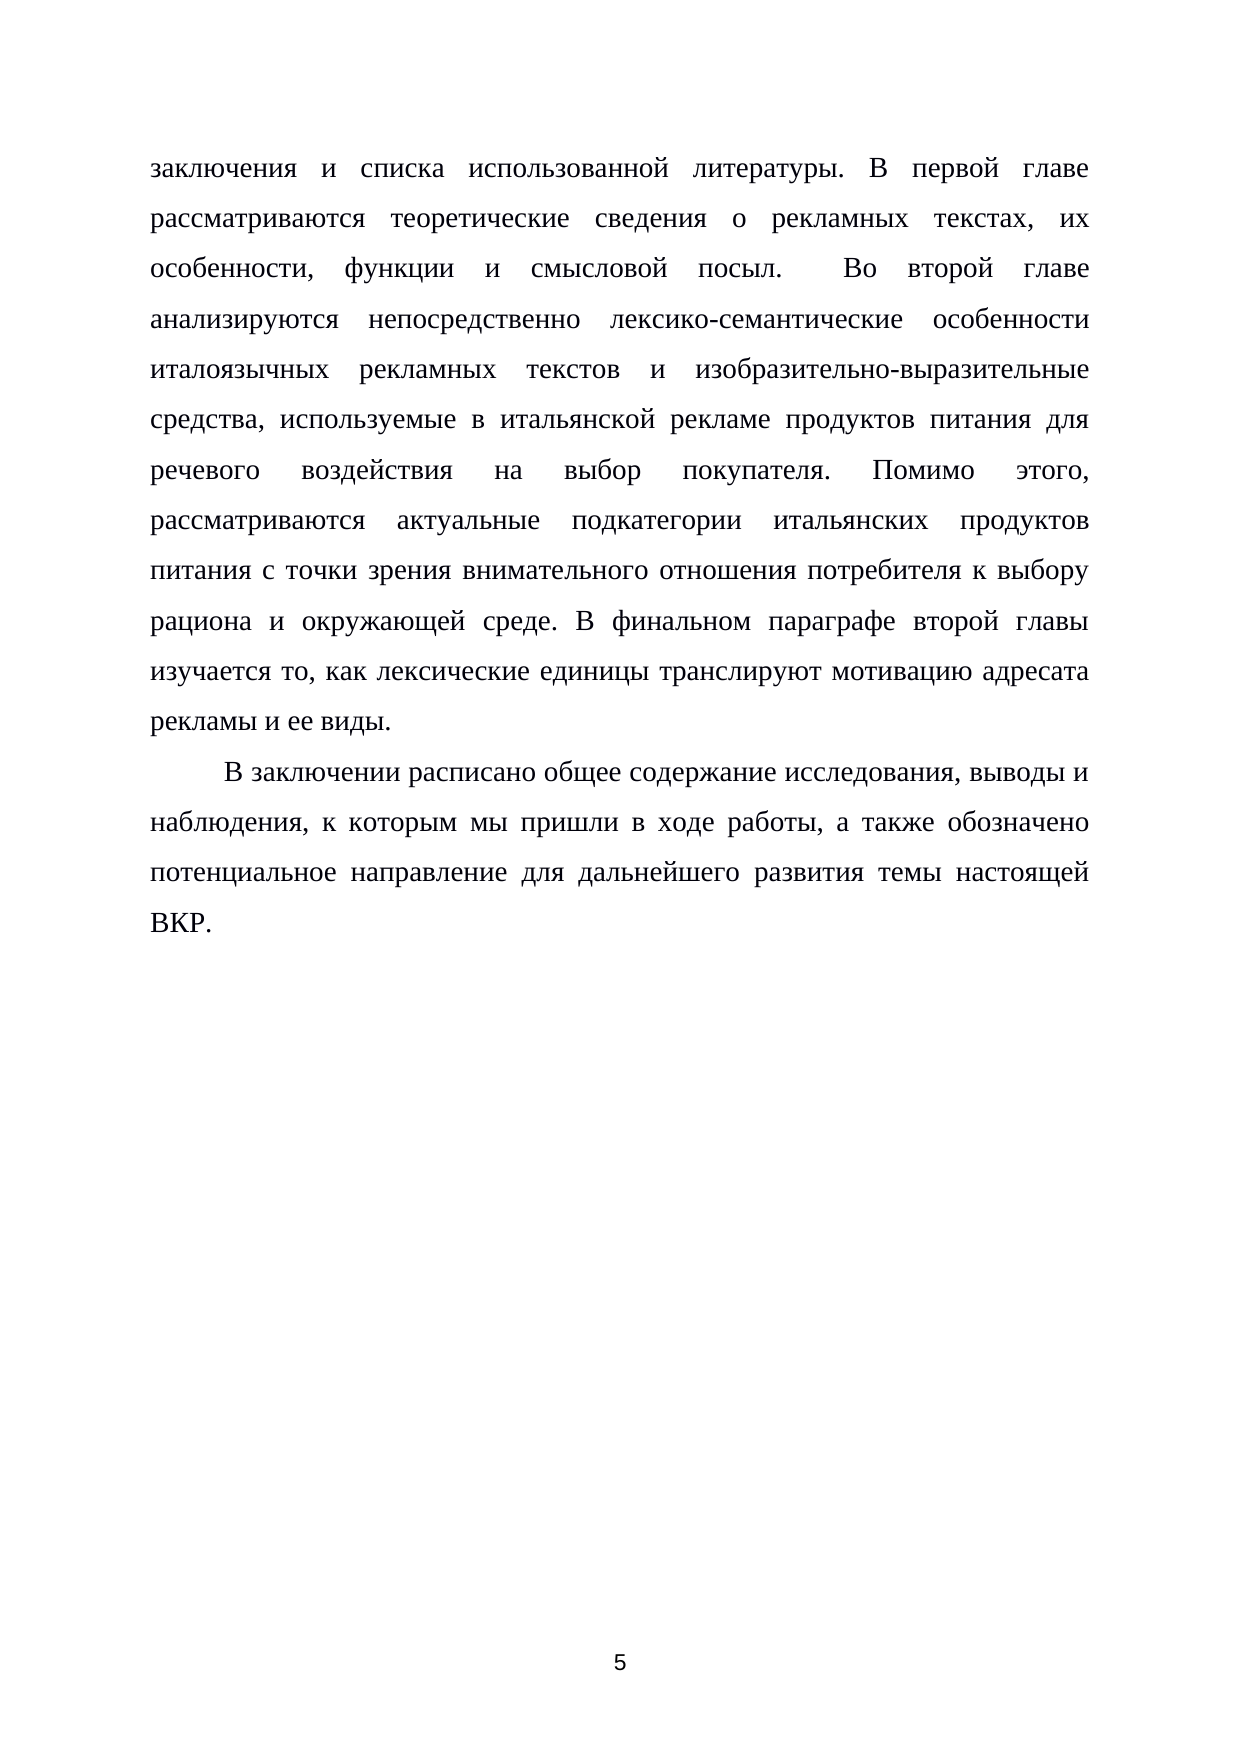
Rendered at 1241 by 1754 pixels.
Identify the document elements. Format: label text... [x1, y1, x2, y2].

text В заключении расписано общее содержание исследования, выводы и наблюдения, к которым мы пришли в ходе работы, а также обозначено потенциальное направление для дальнейшего развития темы настоящей ВКР. [150, 754, 1090, 938]
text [150, 150, 1090, 737]
